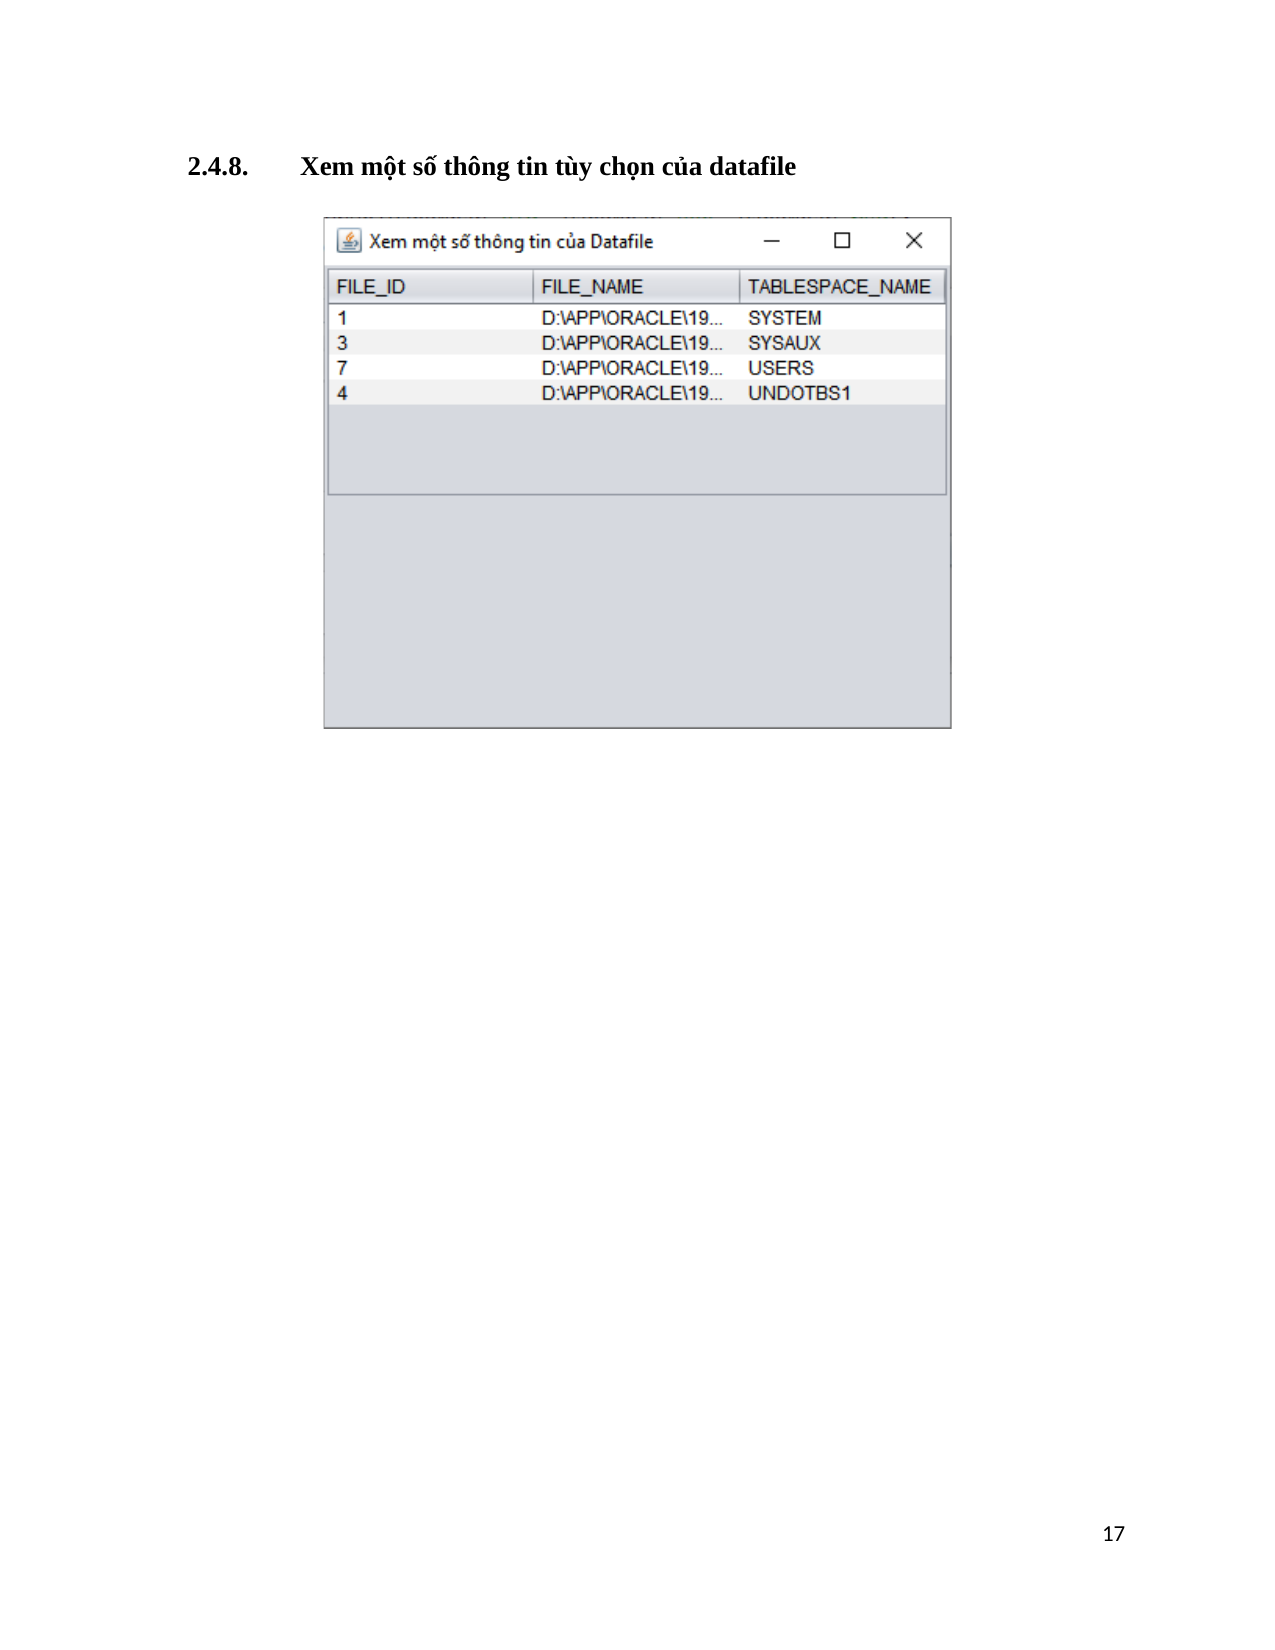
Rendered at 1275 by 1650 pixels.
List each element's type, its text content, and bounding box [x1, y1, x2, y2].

picture [323, 217, 952, 729]
subtitle Xem một số thông tin tùy chọn của datafile [187, 150, 1125, 181]
